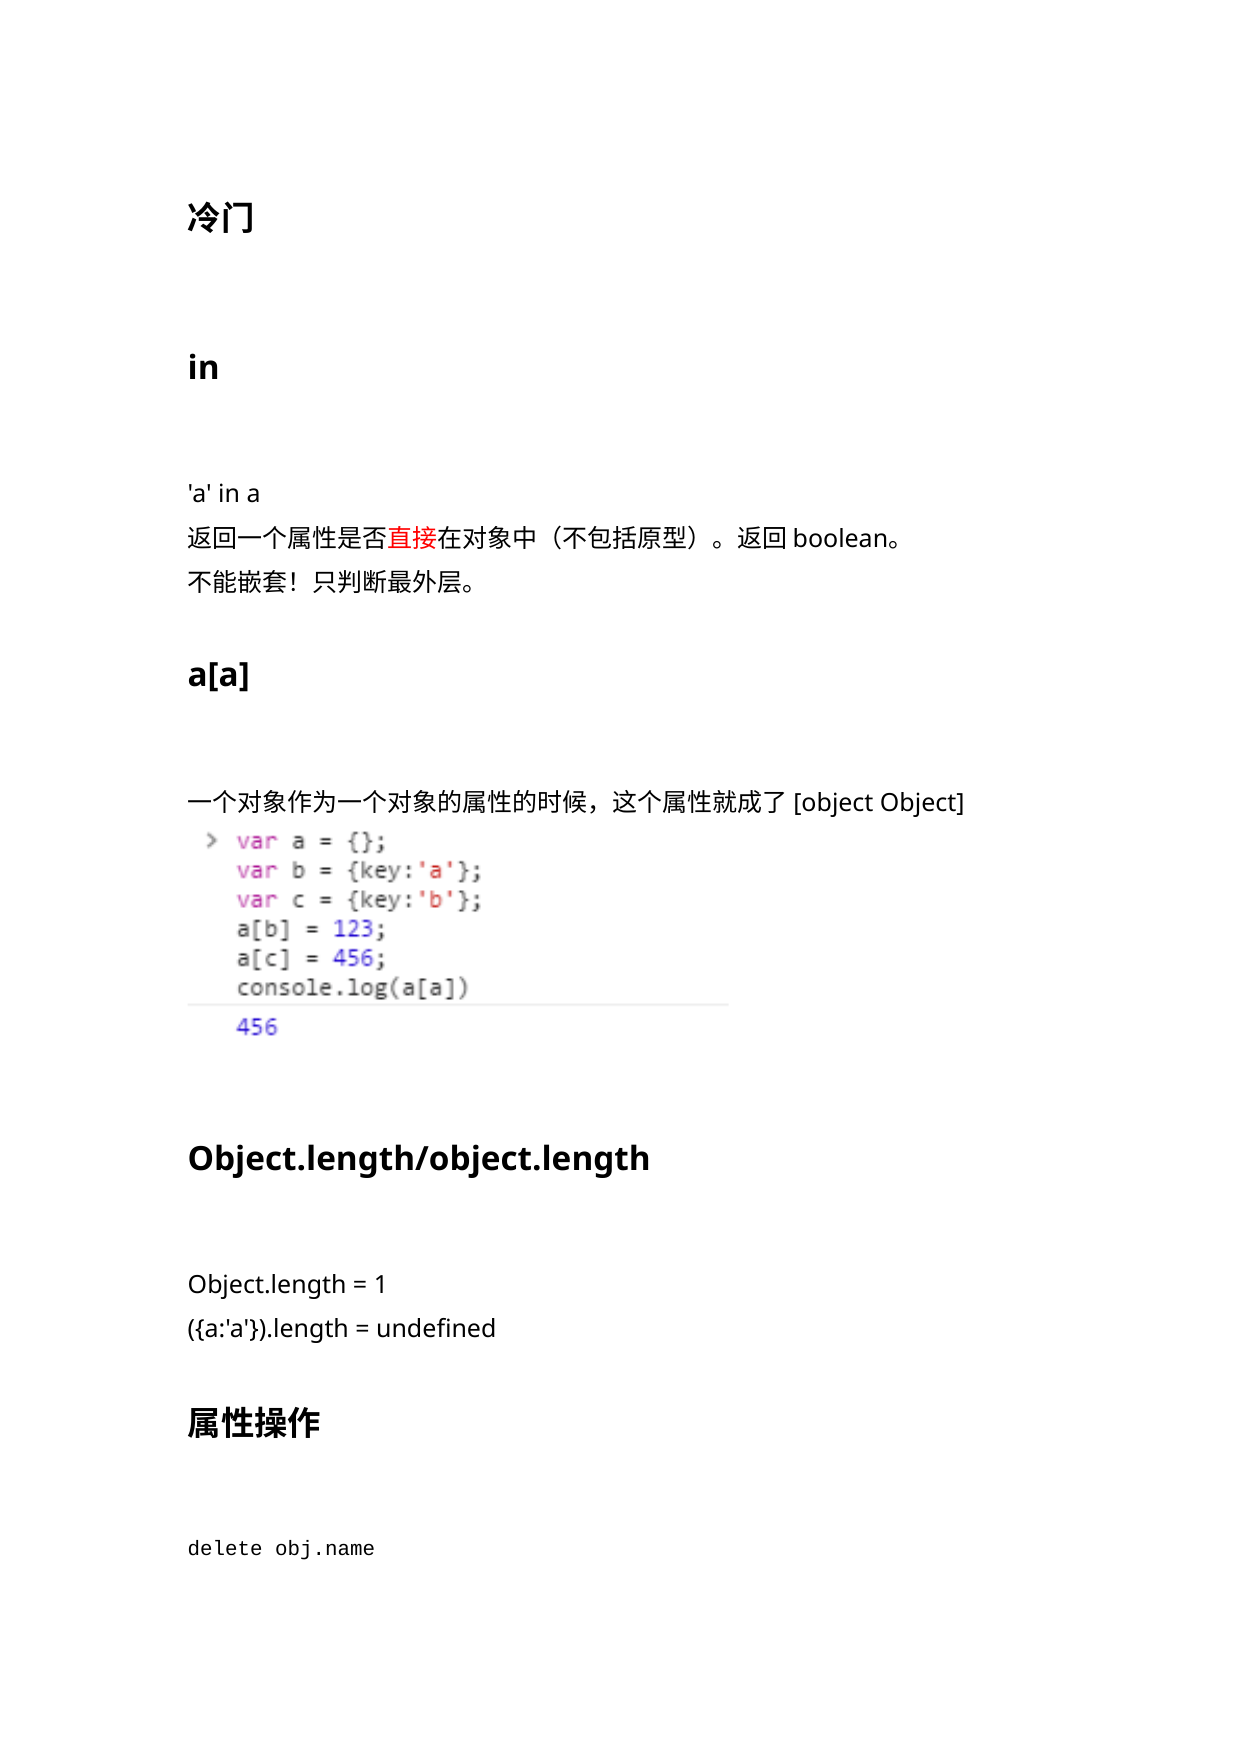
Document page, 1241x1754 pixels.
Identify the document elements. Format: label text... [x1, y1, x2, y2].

subtitle 冷门 [187, 172, 1053, 260]
text ({a:'a'}).length = undefined [187, 1306, 1053, 1350]
text 'a' in a [187, 471, 1053, 515]
text 不能嵌套！只判断最外层。 [187, 559, 1053, 603]
subtitle in [187, 322, 1053, 410]
text Object.length = 1 [187, 1262, 1053, 1306]
subtitle Object.length/object.length [187, 1114, 1053, 1202]
text 返回一个属性是否直接在对象中（不包括原型）。返回boolean。 [187, 515, 1053, 559]
subtitle 属性操作 [187, 1377, 1053, 1465]
text delete obj.name [187, 1528, 1053, 1572]
text 一个对象作为一个对象的属性的时候，这个属性就成了 [object Object] [187, 778, 1053, 822]
subtitle a[a] [187, 630, 1053, 718]
picture [187, 822, 729, 1044]
